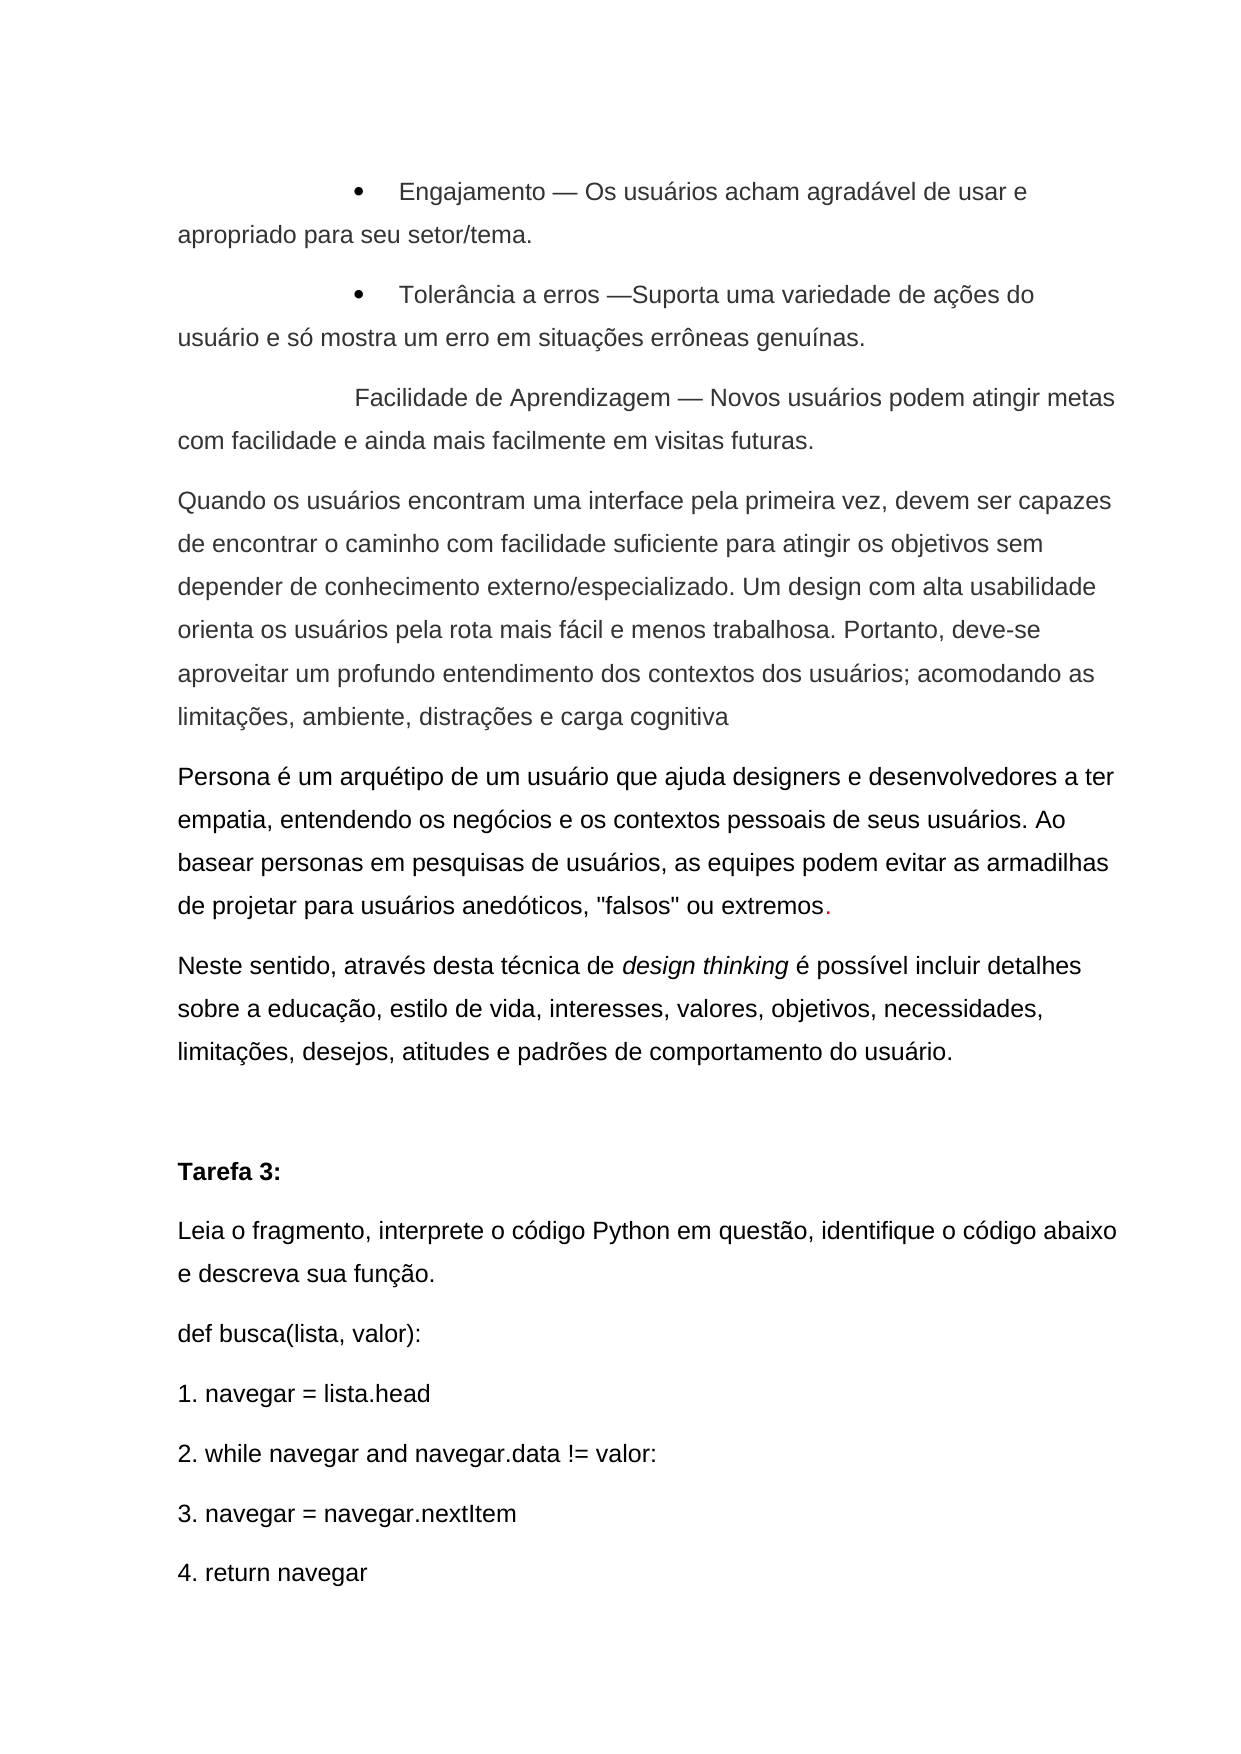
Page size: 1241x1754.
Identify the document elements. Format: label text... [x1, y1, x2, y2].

text 2. while navegar and navegar.data != valor: [177, 1439, 1122, 1468]
text Facilidade de Aprendizagem — Novos usuários podem atingir metas com facilidade e ainda mais facilmente em visitas futuras. [177, 383, 1122, 455]
text 3. navegar = navegar.nextItem [177, 1499, 1122, 1527]
list Engajamento — Os usuários acham agradável de usar e apropriado para seu setor/tema. [177, 177, 1122, 249]
text Leia o fragmento, interprete o código Python em questão, identifique o código abaixo e descreva sua função. [177, 1216, 1122, 1288]
list Tolerância a erros —Suporta uma variedade de ações do usuário e só mostra um erro em situações errôneas genuínas. [177, 280, 1122, 352]
text Neste sentido, através desta técnica de design thinking é possível incluir detalhes sobre a educação, estilo de vida, interesses, valores, objetivos, necessidades, limitações, desejos, atitudes e padrões de comportamento do usuário. [177, 951, 1122, 1066]
text def busca(lista, valor): [177, 1319, 1122, 1348]
text 1. navegar = lista.head [177, 1379, 1122, 1408]
text Quando os usuários encontram uma interface pela primeira vez, devem ser capazes de encontrar o caminho com facilidade suficiente para atingir os objetivos sem depender de conhecimento externo/especializado. Um design com alta usabilidade orienta os usuários pela rota mais fácil e menos trabalhosa. Portanto, deve-se aproveitar um profundo entendimento dos contextos dos usuários; acomodando as limitações, ambiente, ​​distrações e carga cognitiva [177, 486, 1122, 731]
text 4. return navegar [177, 1558, 1122, 1587]
text Persona é um arquétipo de um usuário que ajuda designers e desenvolvedores a ter empatia, entendendo os negócios e os contextos pessoais de seus usuários. Ao basear personas em pesquisas de usuários, as equipes podem evitar as armadilhas de projetar para usuários anedóticos, "falsos" ou extremos. [177, 762, 1122, 920]
text Tarefa 3: [177, 1157, 1122, 1185]
